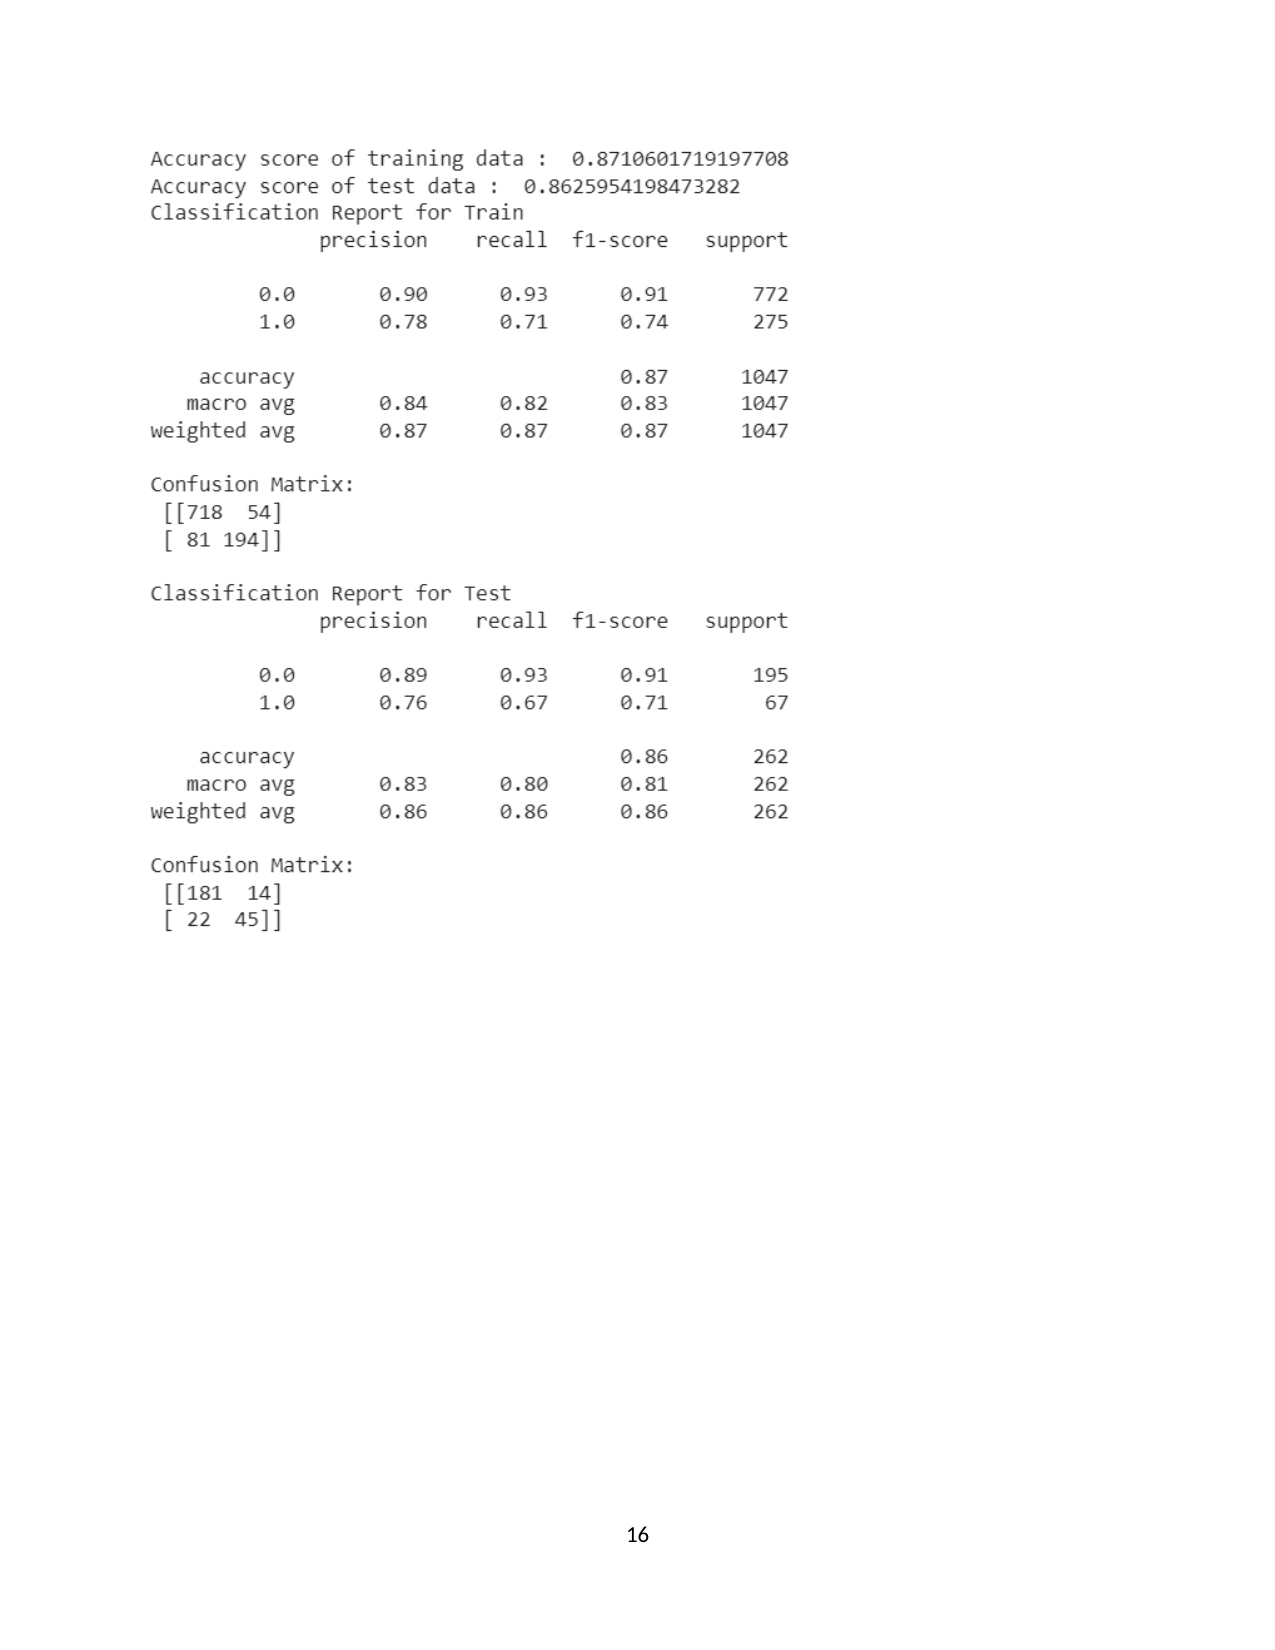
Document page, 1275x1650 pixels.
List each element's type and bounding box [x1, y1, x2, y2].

picture [139, 147, 1009, 955]
